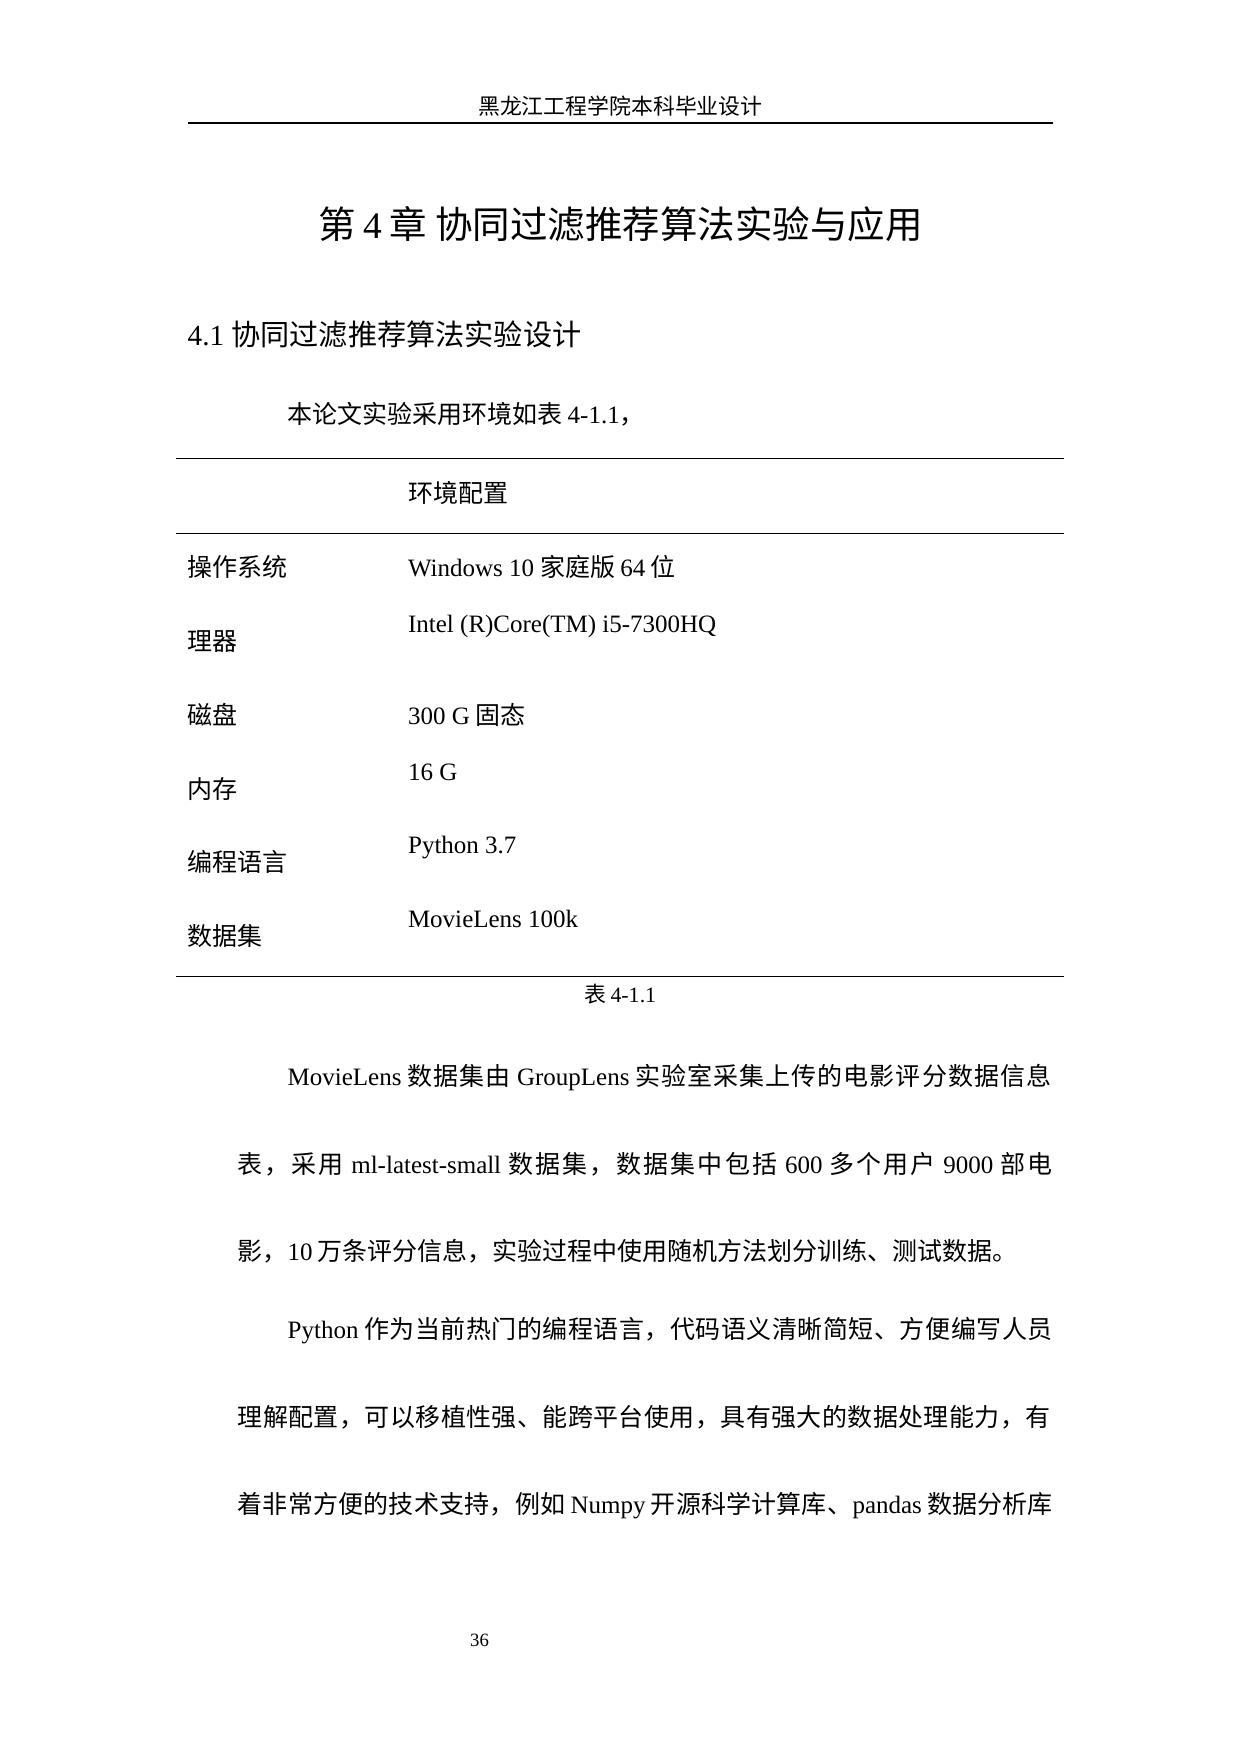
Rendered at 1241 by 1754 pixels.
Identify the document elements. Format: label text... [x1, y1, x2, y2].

table_header [176, 459, 397, 532]
table_cell 操作系统 [176, 534, 397, 607]
table_cell 数据集 [176, 902, 397, 976]
subtitle 4.1 协同过滤推荐算法实验设计 [187, 300, 1053, 365]
table_cell Python 3.7 [397, 829, 1064, 902]
table_cell 磁盘 [176, 681, 397, 755]
table_cell 300 G固态 [397, 681, 1064, 755]
table_header 环境配置 [397, 459, 1064, 532]
table_cell 编程语言 [176, 829, 397, 902]
text 表4-1.1 [187, 977, 1053, 1009]
text 第4章 协同过滤推荐算法实验与应用 [187, 194, 1053, 249]
table_cell 理器 [176, 607, 397, 681]
table_cell Intel (R)Core(TM) i5-7300HQ [397, 607, 1064, 681]
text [237, 1295, 1053, 1535]
table_cell 16 G [397, 755, 1064, 828]
table_cell MovieLens 100k [397, 902, 1064, 976]
table_cell 内存 [176, 755, 397, 828]
table_cell Windows 10 家庭版64位 [397, 534, 1064, 607]
text 本论文实验采用环境如表4-1.1， [237, 380, 1053, 445]
text MovieLens数据集由GroupLens实验室采集上传的电影评分数据信息表，采用ml-latest-small数据集，数据集中包括600多个用户9000部电影，10万条评分信息，实验过程中使用随机方法划分训练、测试数据。 [237, 1042, 1053, 1282]
